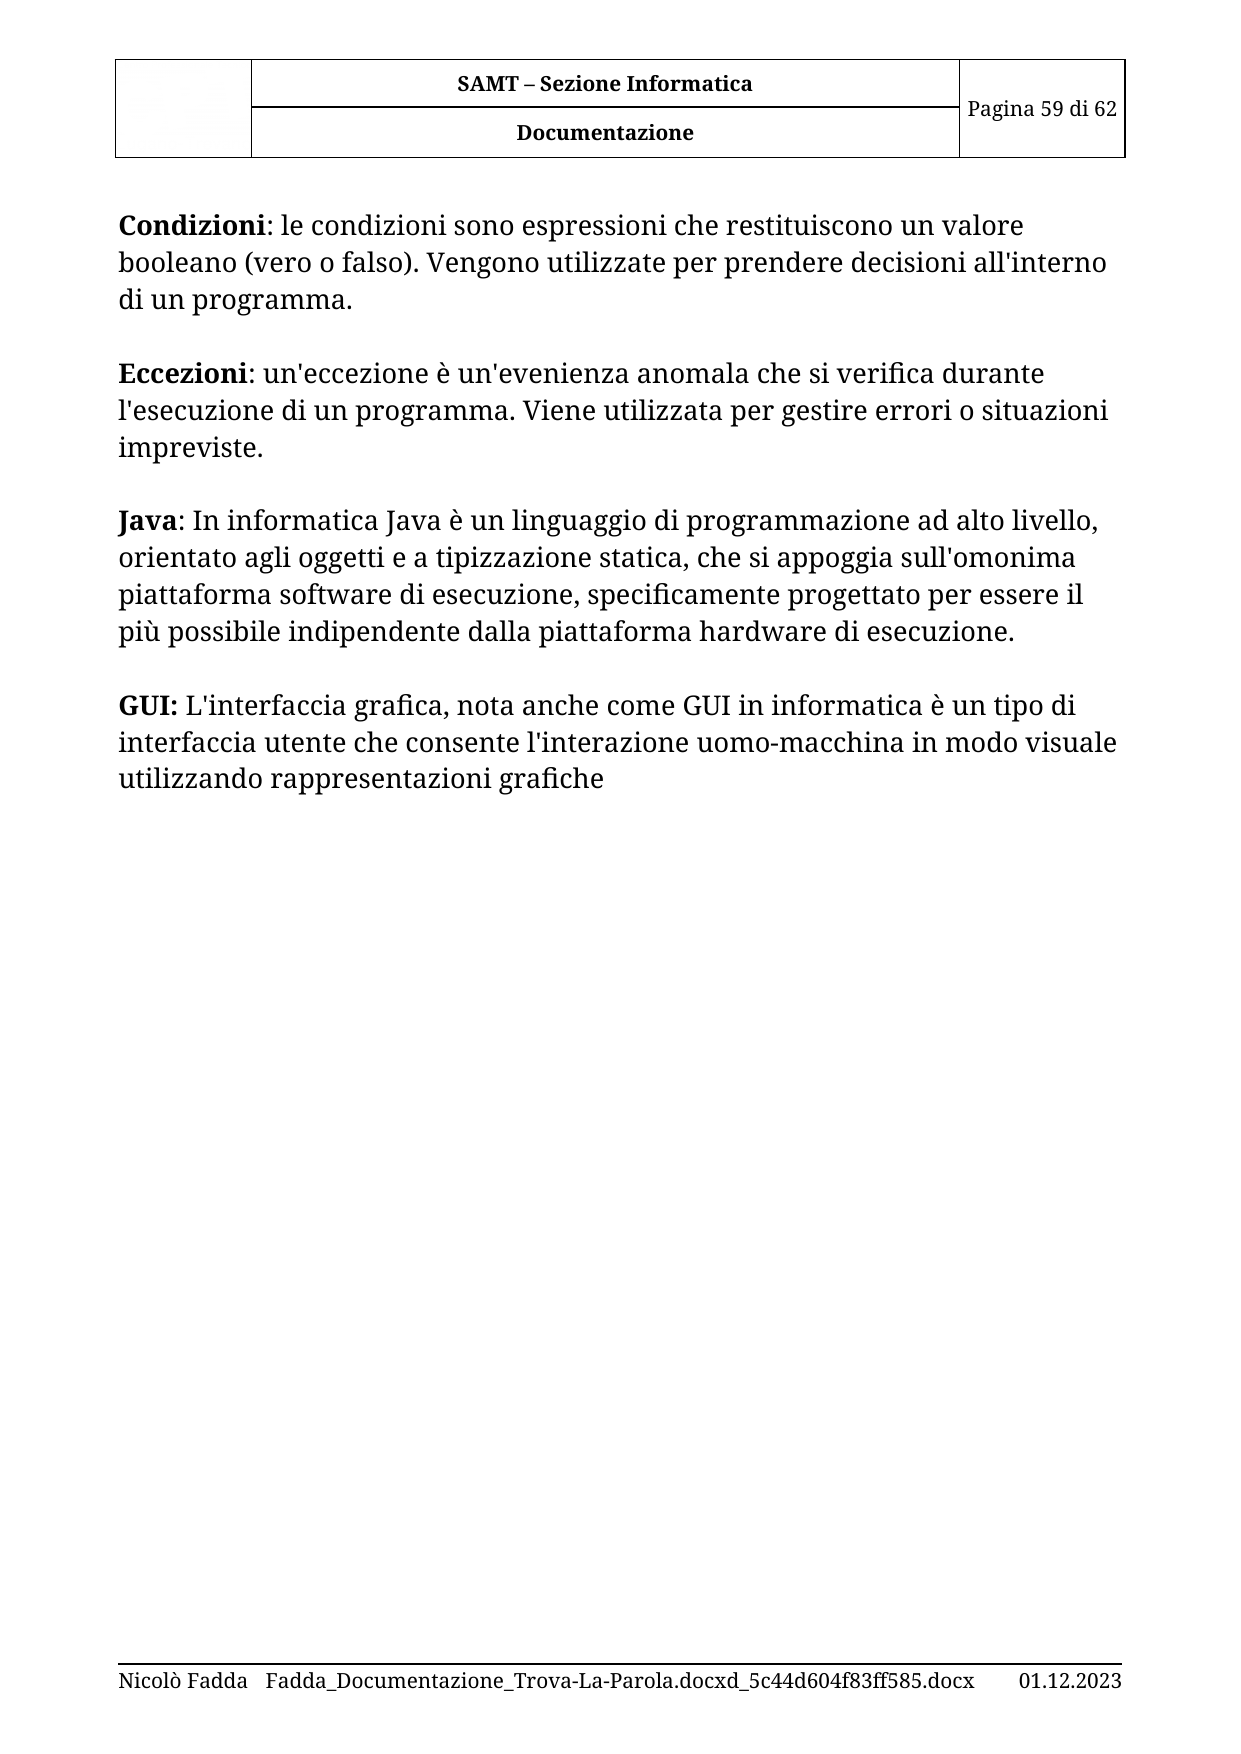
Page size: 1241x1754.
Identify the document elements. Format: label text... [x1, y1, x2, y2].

picture [115, 60, 251, 157]
text Eccezioni: un'eccezione è un'evenienza anomala che si verifica durante l'esecuzione di un programma. Viene utilizzata per gestire errori o situazioni impreviste. [118, 354, 1122, 465]
text Condizioni: le condizioni sono espressioni che restituiscono un valore booleano (vero o falso). Vengono utilizzate per prendere decisioni all'interno di un programma. [118, 207, 1122, 317]
text Java: In informatica Java è un linguaggio di programmazione ad alto livello, orientato agli oggetti e a tipizzazione statica, che si appoggia sull'omonima piattaforma software di esecuzione, specificamente progettato per essere il più possibile indipendente dalla piattaforma hardware di esecuzione. [118, 502, 1122, 649]
text GUI: L'interfaccia grafica, nota anche come GUI in informatica è un tipo di interfaccia utente che consente l'interazione uomo-macchina in modo visuale utilizzando rappresentazioni grafiche [118, 686, 1122, 797]
